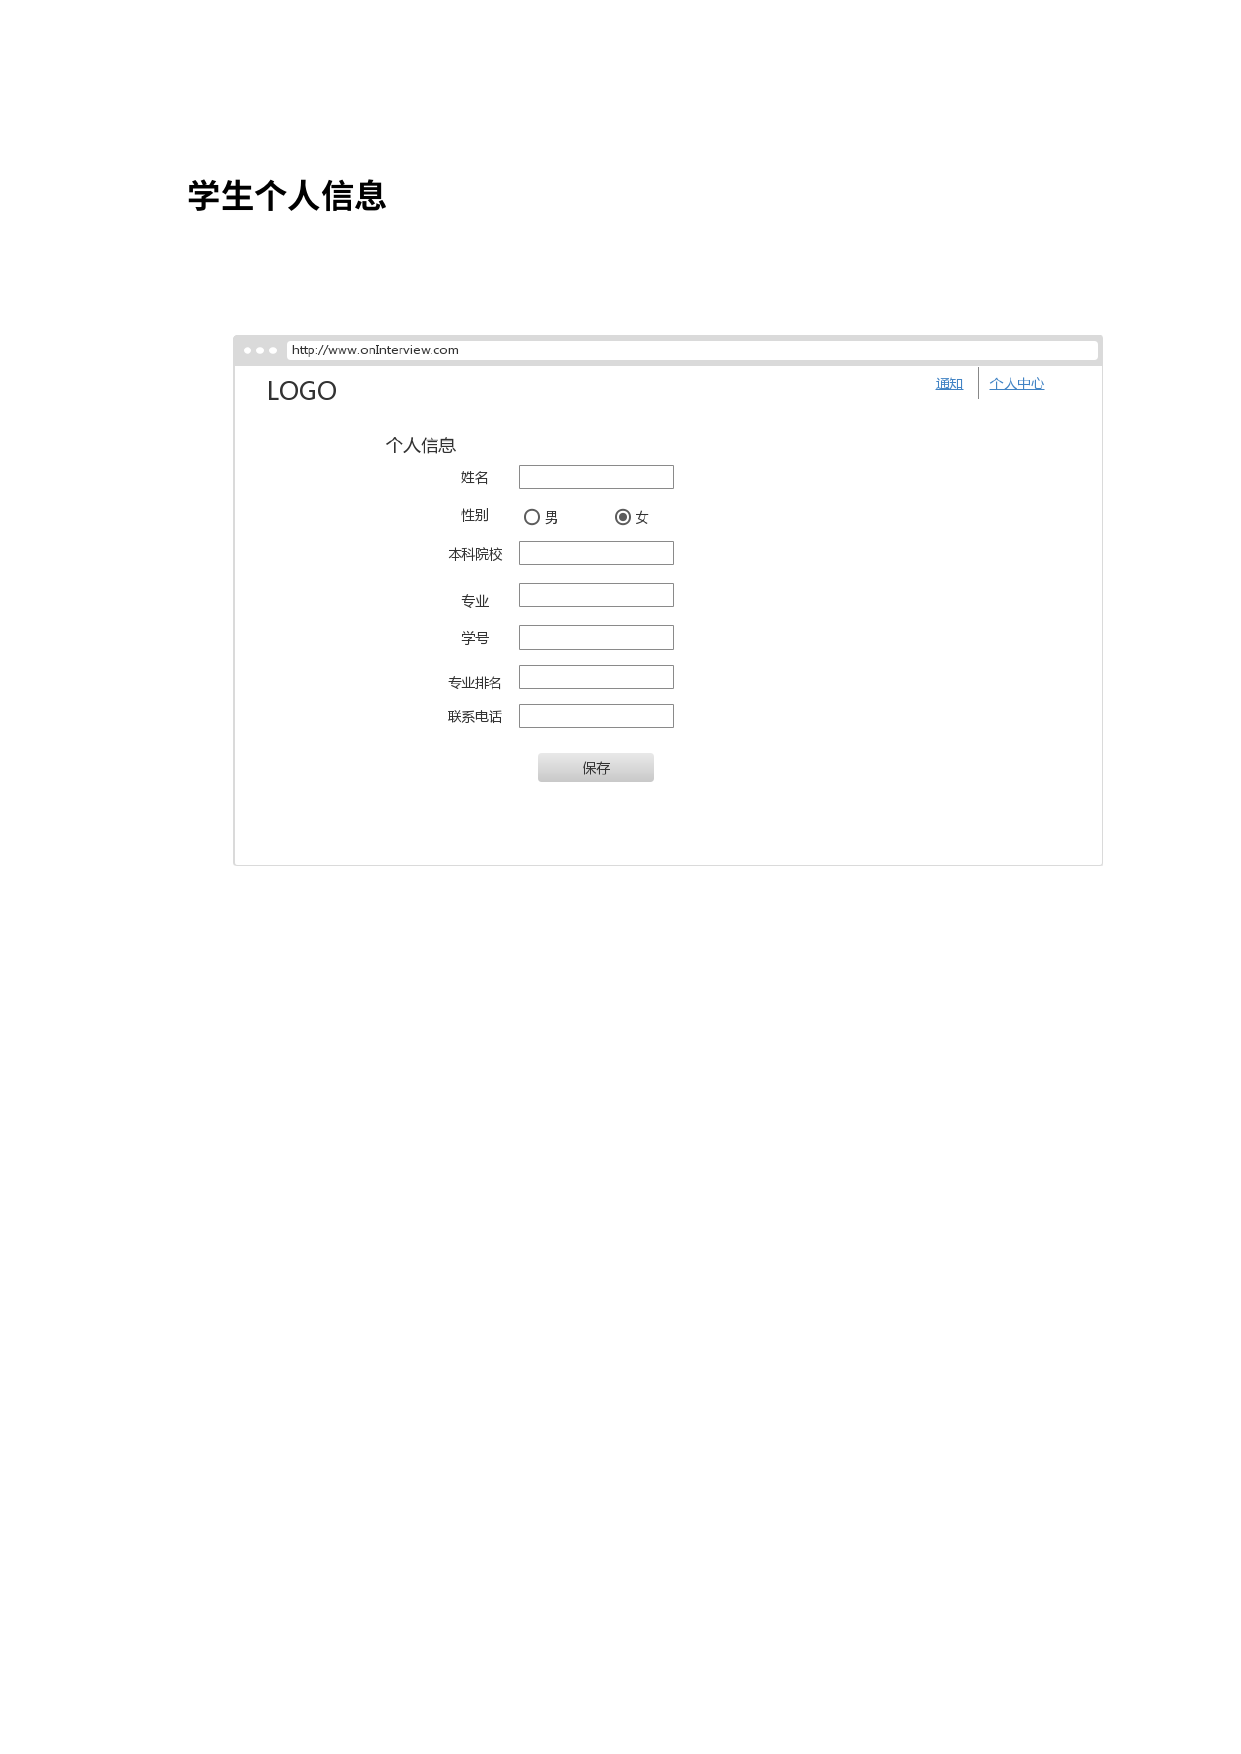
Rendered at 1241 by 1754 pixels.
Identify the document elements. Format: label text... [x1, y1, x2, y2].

subtitle 学生个人信息 [187, 162, 1053, 227]
picture [187, 289, 1133, 896]
